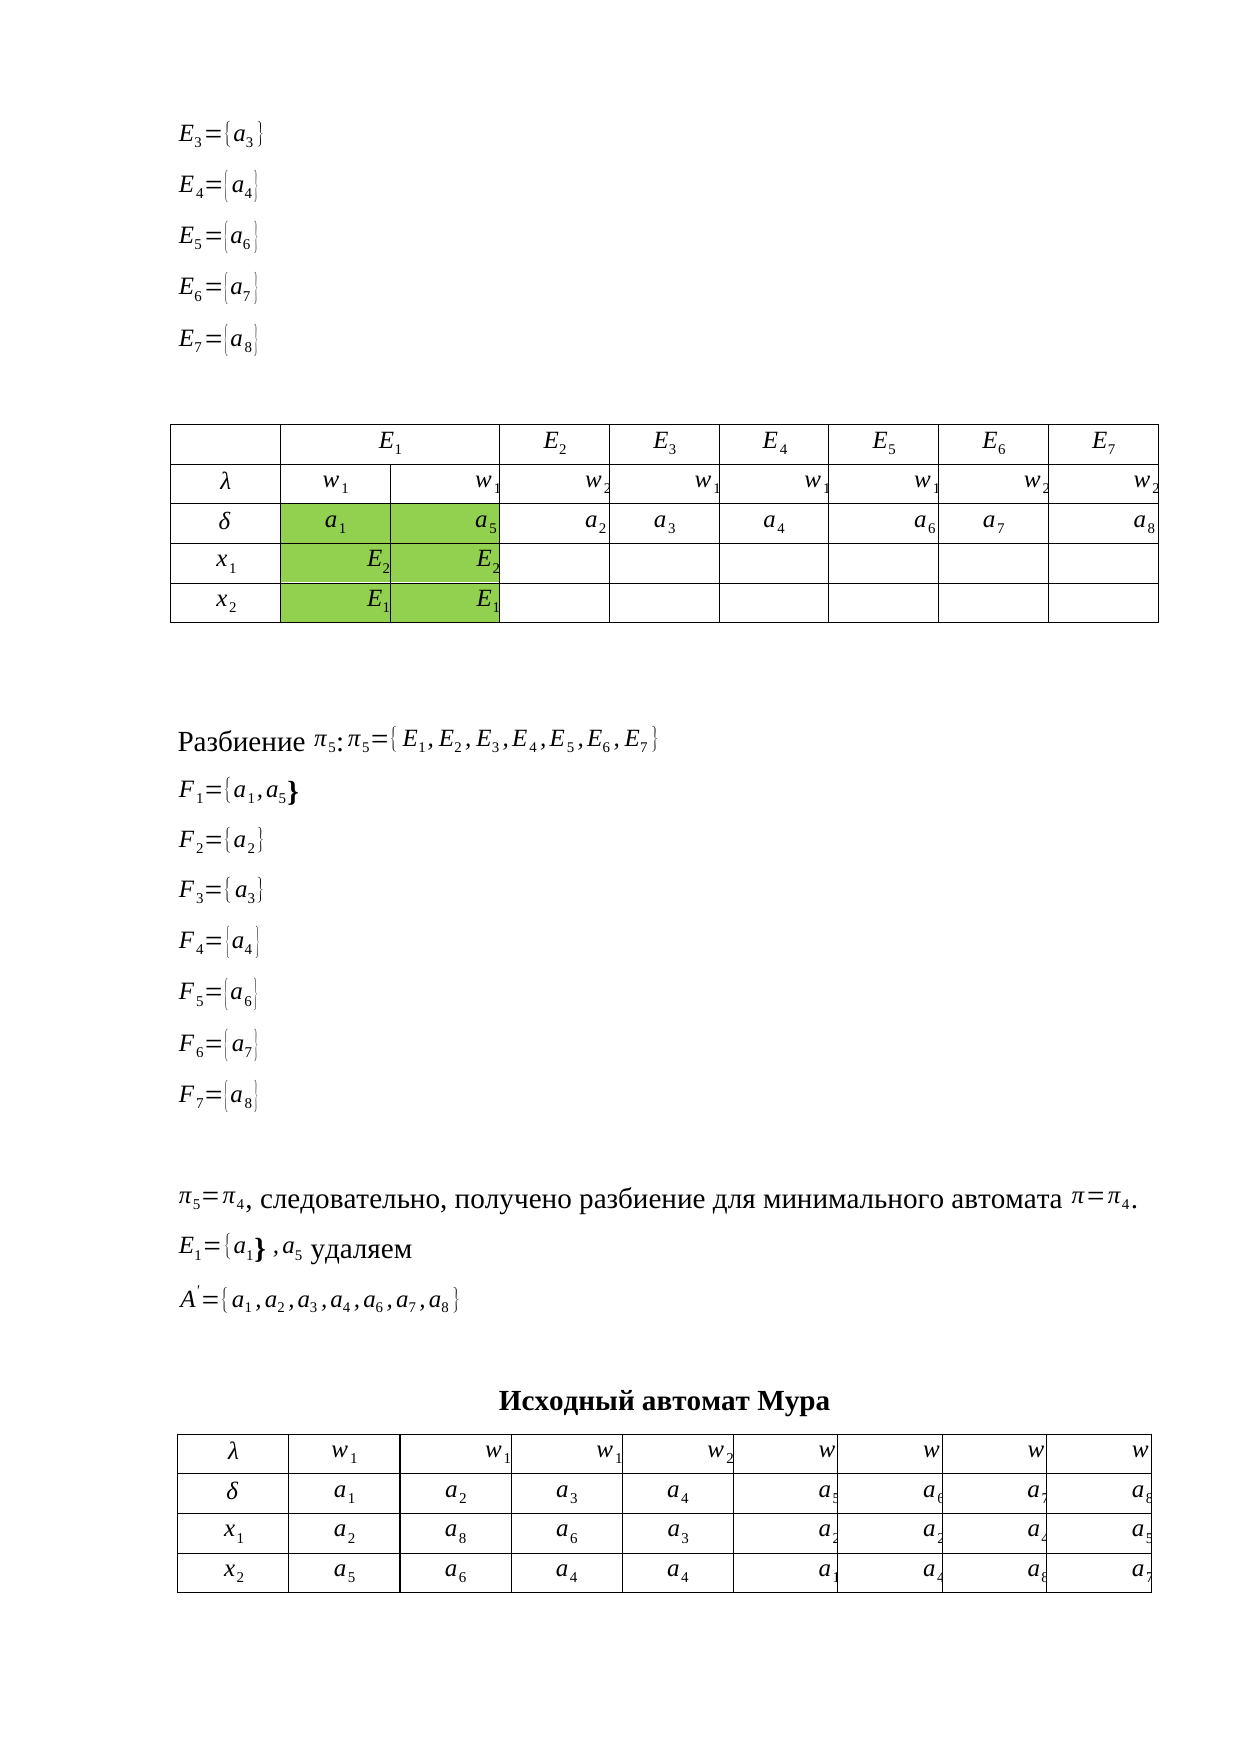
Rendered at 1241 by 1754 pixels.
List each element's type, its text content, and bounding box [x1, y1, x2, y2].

table_cell [943, 1514, 1046, 1552]
table_header [939, 425, 1048, 464]
table_cell [1047, 1474, 1151, 1513]
text Исходный автомат Мура [177, 1383, 1152, 1417]
table_cell [610, 504, 719, 543]
table_header [512, 1435, 622, 1473]
table_header [1047, 1435, 1151, 1473]
table_cell [838, 1474, 942, 1513]
table_cell [512, 1554, 622, 1592]
table_header [734, 1435, 837, 1473]
table_cell [401, 1514, 511, 1552]
table_header [401, 1435, 511, 1473]
table_cell [838, 1554, 942, 1592]
table_cell [734, 1514, 837, 1552]
table_cell [1049, 544, 1158, 582]
table_cell [720, 504, 828, 543]
table_cell [939, 544, 1048, 582]
table_cell [281, 465, 390, 503]
table_cell [943, 1554, 1046, 1592]
table_cell [939, 584, 1048, 622]
table_cell [829, 504, 938, 543]
table_cell [500, 544, 609, 582]
table_header [289, 1435, 399, 1473]
table_cell [720, 465, 828, 503]
table_cell [720, 584, 828, 622]
table_cell [500, 465, 609, 503]
text , следовательно, получено разбиение для минимального автомата . [177, 1181, 1152, 1214]
table_header [1049, 425, 1158, 464]
table_cell [401, 1554, 511, 1592]
table_cell [734, 1474, 837, 1513]
table_cell [838, 1514, 942, 1552]
table_cell [401, 1474, 511, 1513]
text } [177, 774, 1152, 808]
table_cell [391, 544, 499, 582]
table_cell [500, 584, 609, 622]
table_cell [623, 1514, 733, 1552]
table_cell [610, 465, 719, 503]
table_cell [1049, 584, 1158, 622]
table_cell [289, 1514, 399, 1552]
table_cell [171, 504, 280, 543]
table_header [171, 425, 280, 464]
table_cell [171, 465, 280, 503]
table_cell [178, 1514, 288, 1552]
table_cell [623, 1474, 733, 1513]
table_cell [289, 1554, 399, 1592]
table_cell [171, 544, 280, 582]
table_header [610, 425, 719, 464]
table_cell [1049, 504, 1158, 543]
table_cell [391, 584, 499, 622]
table_cell [391, 465, 499, 503]
table_cell [281, 584, 390, 622]
table_cell [939, 504, 1048, 543]
table_cell [281, 544, 390, 582]
table_cell [281, 504, 390, 543]
table_header [281, 425, 499, 464]
table_cell [171, 584, 280, 622]
table_cell [610, 584, 719, 622]
text Разбиение : [177, 724, 1152, 757]
table_header [500, 425, 609, 464]
table_header [623, 1435, 733, 1473]
table_cell [734, 1554, 837, 1592]
table_header [720, 425, 828, 464]
table_cell [512, 1474, 622, 1513]
table_cell [610, 544, 719, 582]
table_cell [512, 1514, 622, 1552]
table_cell [623, 1554, 733, 1592]
table_cell [939, 465, 1048, 503]
table_cell [500, 504, 609, 543]
table_header [178, 1435, 288, 1473]
text } удаляем [177, 1231, 1152, 1264]
table_cell [1049, 465, 1158, 503]
table_cell [829, 544, 938, 582]
table_cell [1047, 1554, 1151, 1592]
table_cell [178, 1474, 288, 1513]
table_header [838, 1435, 942, 1473]
table_cell [943, 1474, 1046, 1513]
table_cell [289, 1474, 399, 1513]
table_header [943, 1435, 1046, 1473]
table_cell [178, 1554, 288, 1592]
table_cell [391, 504, 499, 543]
table_cell [829, 584, 938, 622]
table_cell [720, 544, 828, 582]
table_cell [829, 465, 938, 503]
table_header [829, 425, 938, 464]
table_cell [1047, 1514, 1151, 1552]
